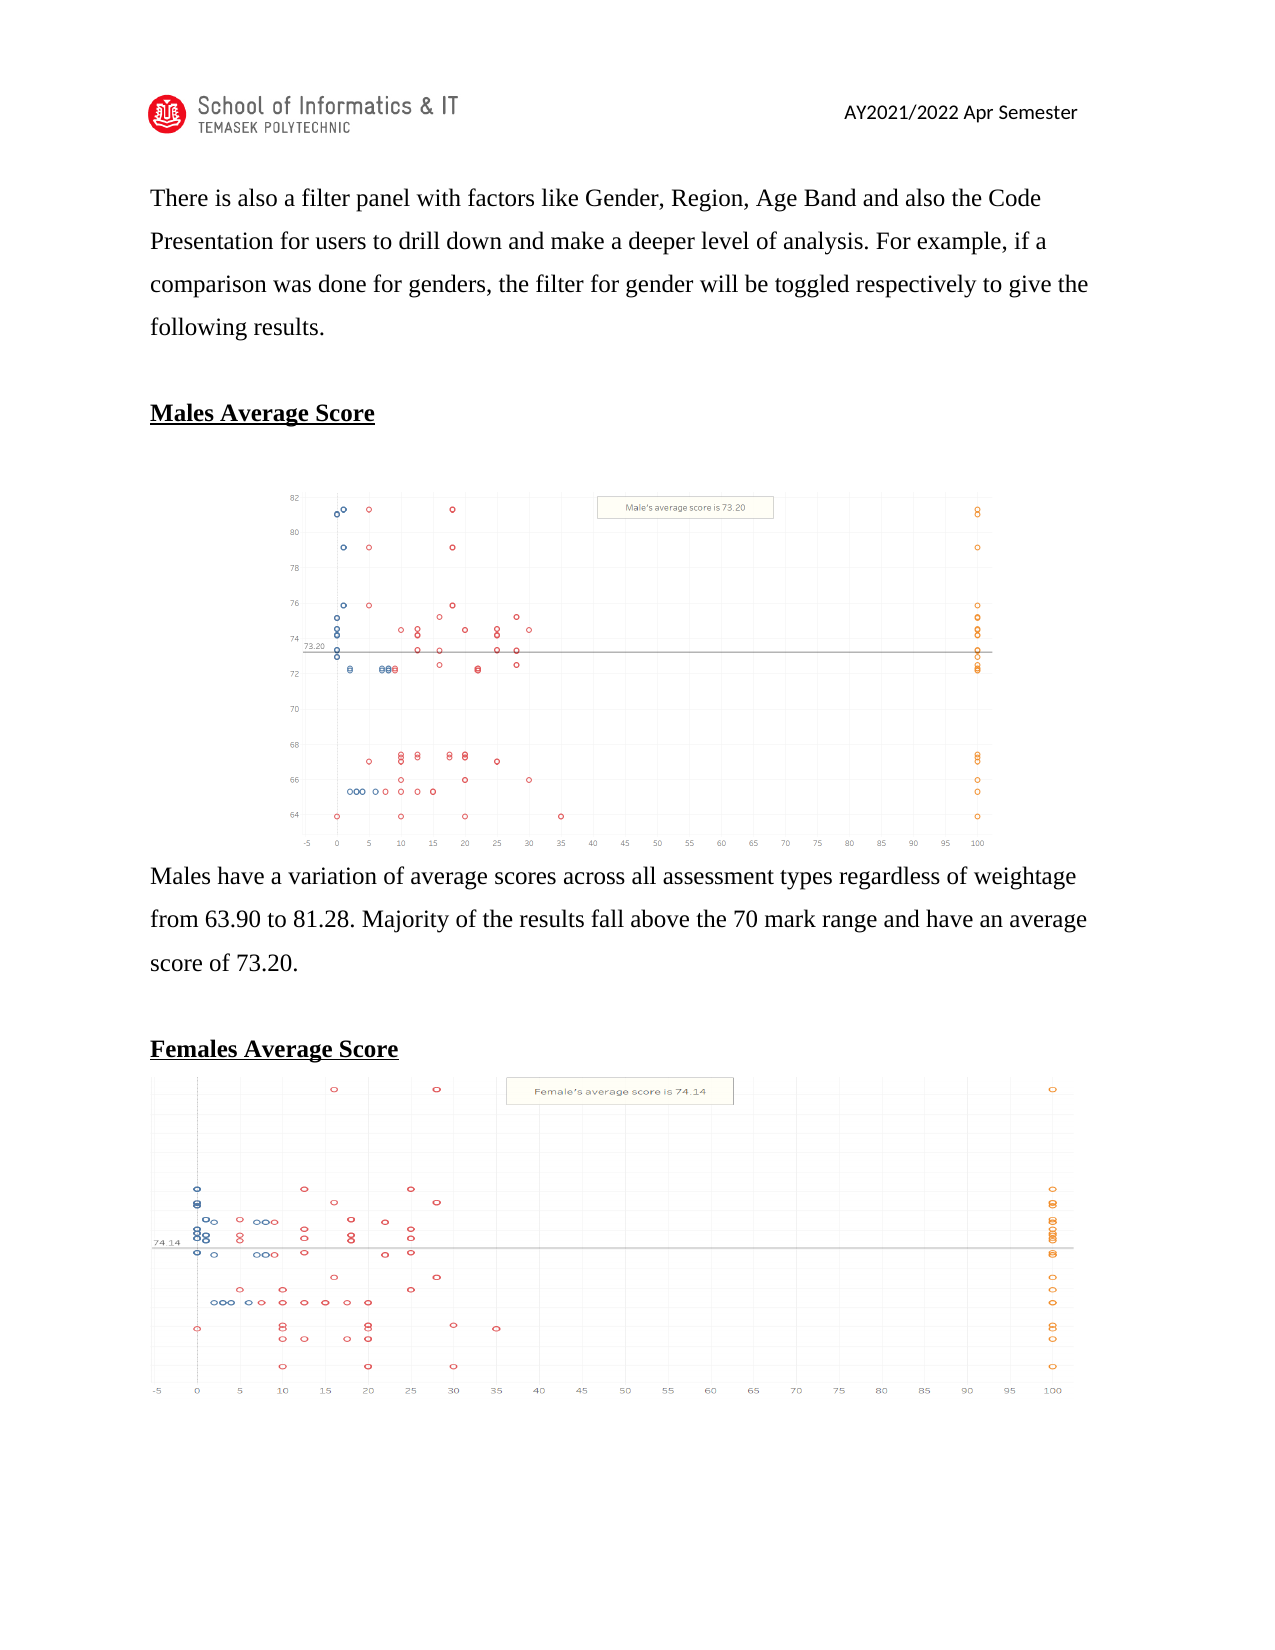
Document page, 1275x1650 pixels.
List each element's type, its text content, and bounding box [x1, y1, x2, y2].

text Males Average Score [150, 398, 1125, 427]
picture [116, 75, 490, 153]
text Females Average Score [150, 1034, 1125, 1063]
text There is also a filter panel with factors like Gender, Region, Age Band and also the Code Presentation for users to drill down and make a deeper level of analysis. For example, if a comparison was done for genders, the filter for gender will be toggled respectively to give the following results. [150, 183, 1125, 341]
picture [282, 484, 993, 849]
text Males have a variation of average scores across all assessment types regardless of weightage from 63.90 to 81.28. Majority of the results fall above the 70 mark range and have an average score of 73.20. [150, 861, 1125, 976]
picture [150, 1077, 1074, 1399]
